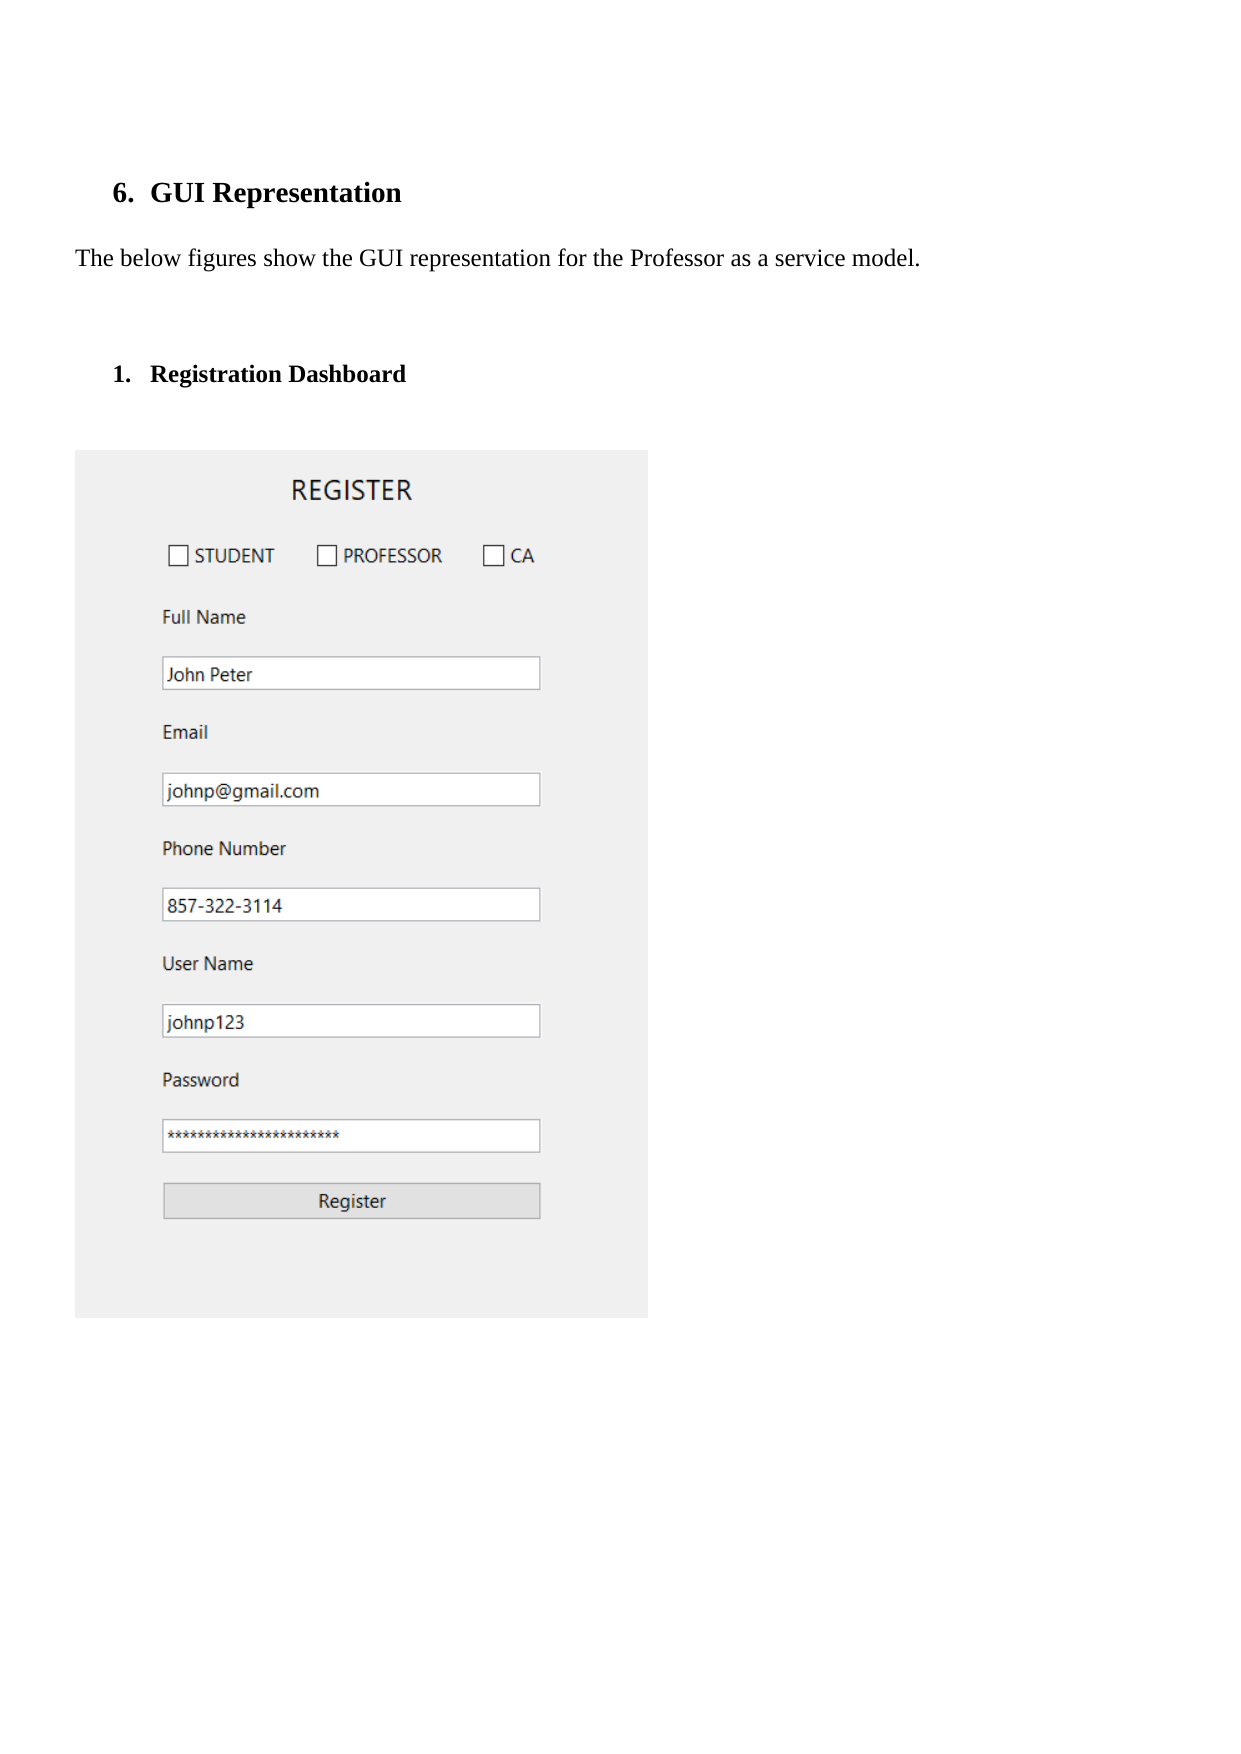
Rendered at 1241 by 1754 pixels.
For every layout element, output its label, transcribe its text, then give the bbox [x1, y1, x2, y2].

list Registration Dashboard [112, 359, 1165, 388]
picture [75, 450, 648, 1318]
list GUI Representation [112, 176, 1165, 209]
text The below figures show the GUI representation for the Professor as a service model. [75, 243, 1165, 272]
